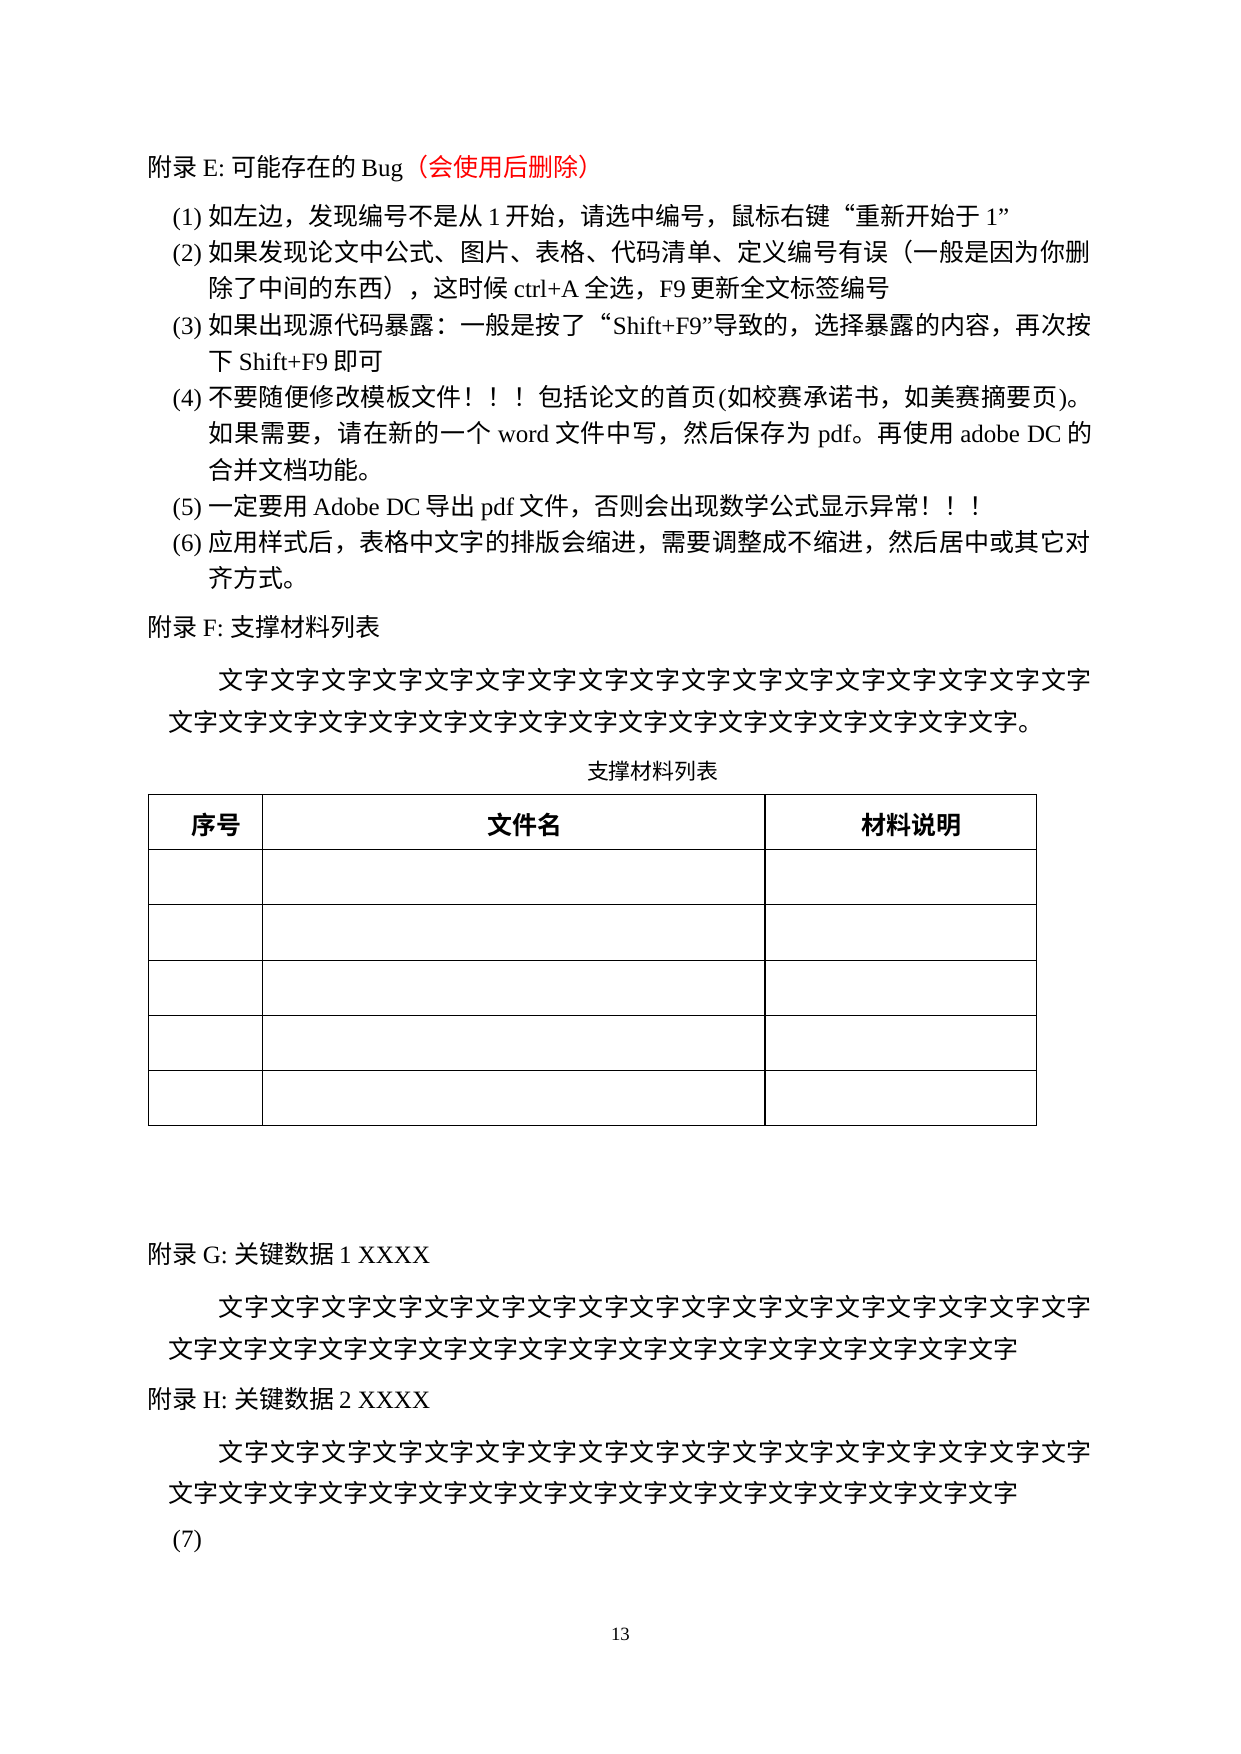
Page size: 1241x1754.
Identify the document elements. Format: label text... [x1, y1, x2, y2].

table_cell [149, 961, 262, 1015]
table_header 序号 [149, 795, 262, 849]
text 不要随便修改模板文件！！！包括论文的首页(如校赛承诺书，如美赛摘要页)。如果需要，请在新的一个word文件中写，然后保存为pdf。再使用adobe DC的合并文档功能。 [172, 378, 1092, 486]
text 支撑材料列表 [168, 746, 1092, 788]
text 一定要用Adobe DC导出pdf文件，否则会出现数学公式显示异常！！！ [172, 486, 1092, 523]
subtitle 附录G: 关键数据1 XXXX [148, 1234, 1092, 1271]
text 如果出现源代码暴露：一般是按了“Shift+F9”导致的，选择暴露的内容，再次按下Shift+F9即可 [172, 305, 1092, 378]
table_cell [263, 850, 764, 904]
table_cell [766, 850, 1036, 904]
table_cell [263, 1016, 764, 1070]
table_cell [766, 961, 1036, 1015]
table_cell [263, 1071, 764, 1125]
table_header 文件名 [263, 795, 764, 849]
subtitle 附录E: 可能存在的Bug（会使用后删除） [148, 148, 1092, 184]
table_cell [149, 1071, 262, 1125]
table_cell [149, 905, 262, 959]
table_cell [766, 1016, 1036, 1070]
text 文字文字文字文字文字文字文字文字文字文字文字文字文字文字文字文字文字文字文字文字文字文字文字文字文字文字文字文字文字文字文字文字文字文字 [168, 1283, 1092, 1367]
table_cell [263, 961, 764, 1015]
table_cell [263, 905, 764, 959]
text 应用样式后，表格中文字的排版会缩进，需要调整成不缩进，然后居中或其它对齐方式。 [172, 523, 1092, 595]
table_cell [149, 1016, 262, 1070]
table_cell [149, 850, 262, 904]
table_cell [766, 1071, 1036, 1125]
table_cell [766, 905, 1036, 959]
table_header 材料说明 [766, 795, 1036, 849]
subtitle 附录F: 支撑材料列表 [148, 608, 1092, 644]
text 文字文字文字文字文字文字文字文字文字文字文字文字文字文字文字文字文字文字文字文字文字文字文字文字文字文字文字文字文字文字文字文字文字文字 [168, 1428, 1092, 1511]
subtitle 附录H: 关键数据2 XXXX [148, 1379, 1092, 1415]
text 如果发现论文中公式、图片、表格、代码清单、定义编号有误（一般是因为你删除了中间的东西），这时候ctrl+A全选，F9更新全文标签编号 [172, 233, 1092, 305]
list 如左边，发现编号不是从1开始，请选中编号，鼠标右键“重新开始于1” [172, 196, 1092, 233]
text 文字文字文字文字文字文字文字文字文字文字文字文字文字文字文字文字文字文字文字文字文字文字文字文字文字文字文字文字文字文字文字文字文字文字。 [168, 656, 1092, 740]
